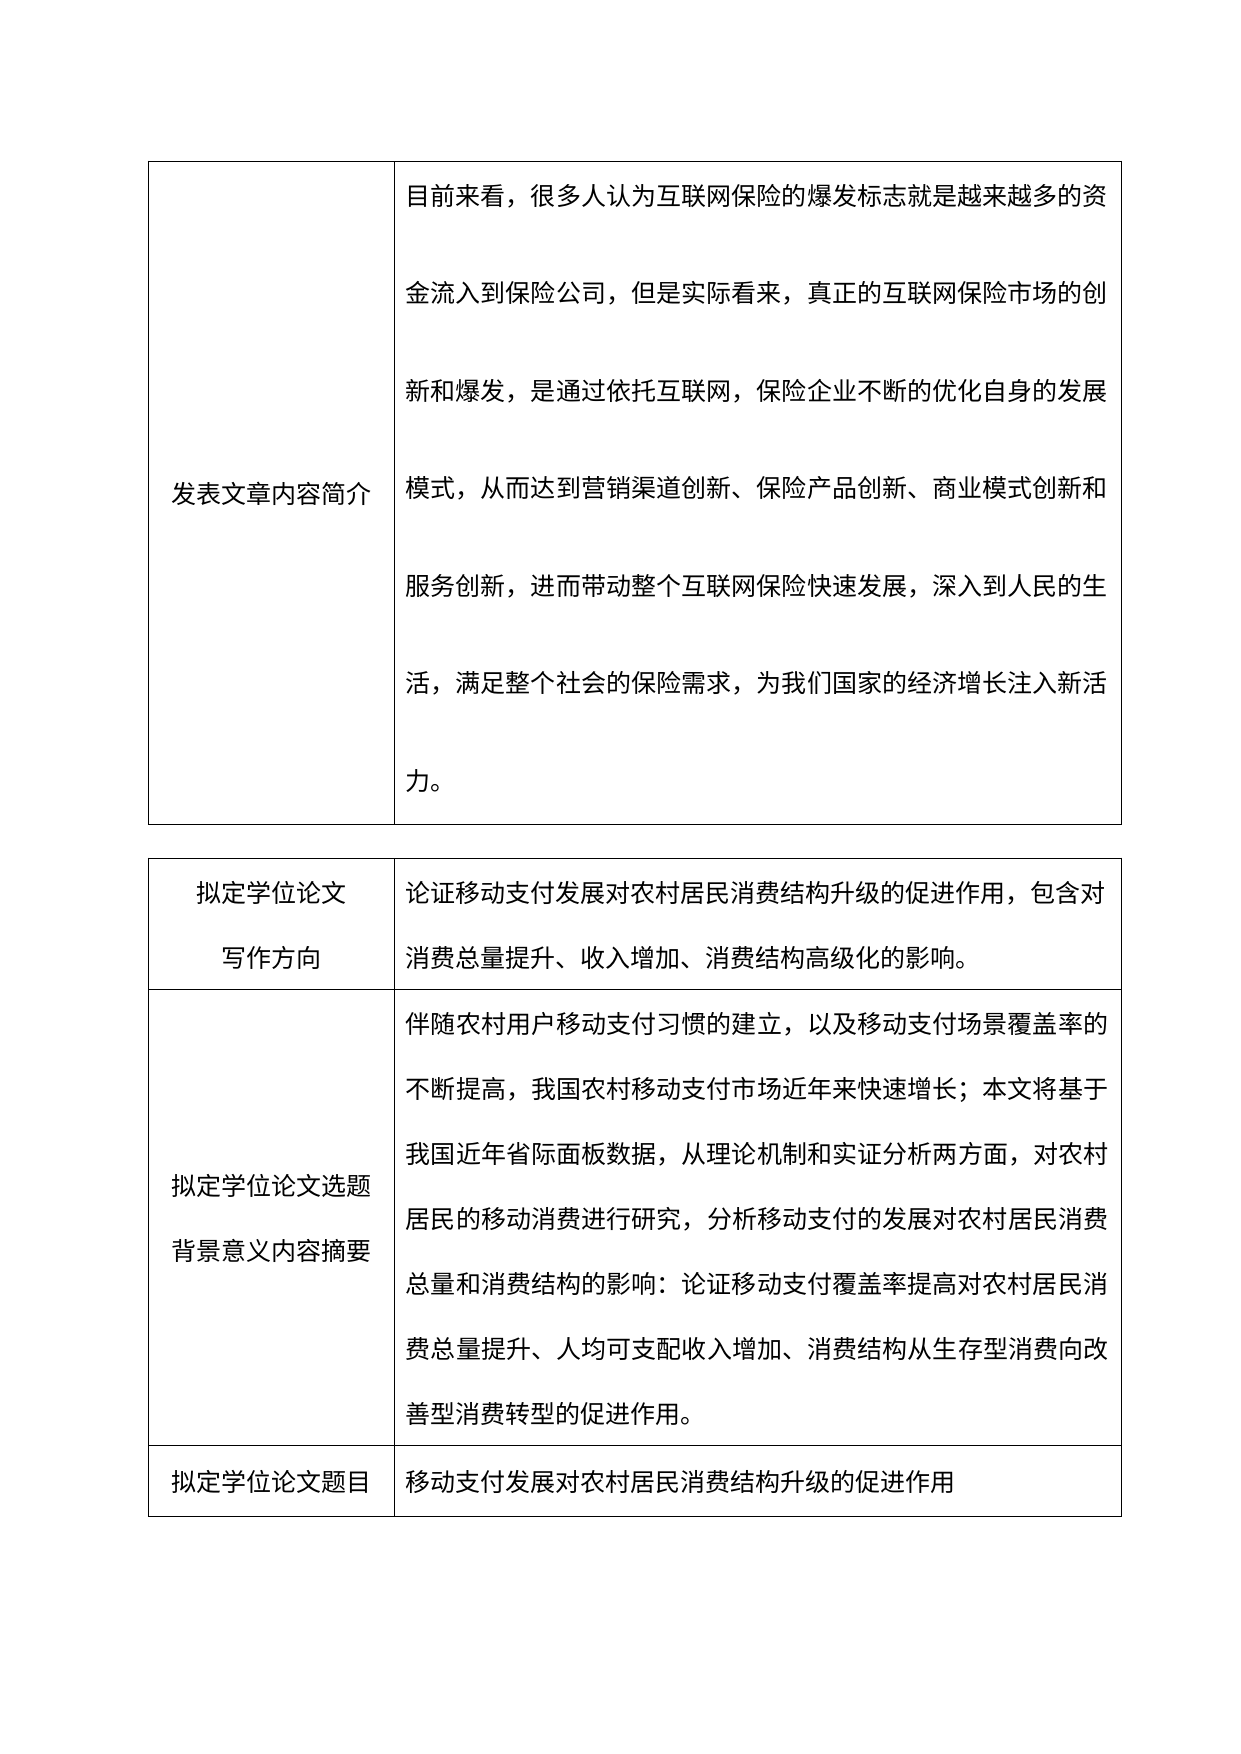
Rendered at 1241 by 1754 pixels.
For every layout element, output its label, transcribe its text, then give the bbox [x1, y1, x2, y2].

table_cell 移动支付发展对农村居民消费结构升级的促进作用 [395, 1446, 1121, 1516]
table_cell 拟定学位论文选题背景意义内容摘要 [149, 990, 394, 1445]
table_cell 目前来看，很多人认为互联网保险的爆发标志就是越来越多的资金流入到保险公司，但是实际看来，真正的互联网保险市场的创新和爆发，是通过依托互联网，保险企业不断的优化自身的发展模式，从而达到营销渠道创新、保险产品创新、商业模式创新和服务创新，进而带动整个互联网保险快速发展，深入到人民的生活，满足整个社会的保险需求，为我们国家的经济增长注入新活力。 [395, 162, 1121, 824]
table_cell 发表文章内容简介 [149, 162, 394, 824]
table_cell 伴随农村用户移动支付习惯的建立，以及移动支付场景覆盖率的不断提高，我国农村移动支付市场近年来快速增长；本文将基于我国近年省际面板数据，从理论机制和实证分析两方面，对农村居民的移动消费进行研究，分析移动支付的发展对农村居民消费总量和消费结构的影响：论证移动支付覆盖率提高对农村居民消费总量提升、人均可支配收入增加、消费结构从生存型消费向改善型消费转型的促进作用。 [395, 990, 1121, 1445]
table_header 拟定学位论文 写作方向 [149, 859, 394, 989]
table_cell 拟定学位论文题目 [149, 1446, 394, 1516]
table_header 论证移动支付发展对农村居民消费结构升级的促进作用，包含对消费总量提升、收入增加、消费结构高级化的影响。 [395, 859, 1121, 989]
